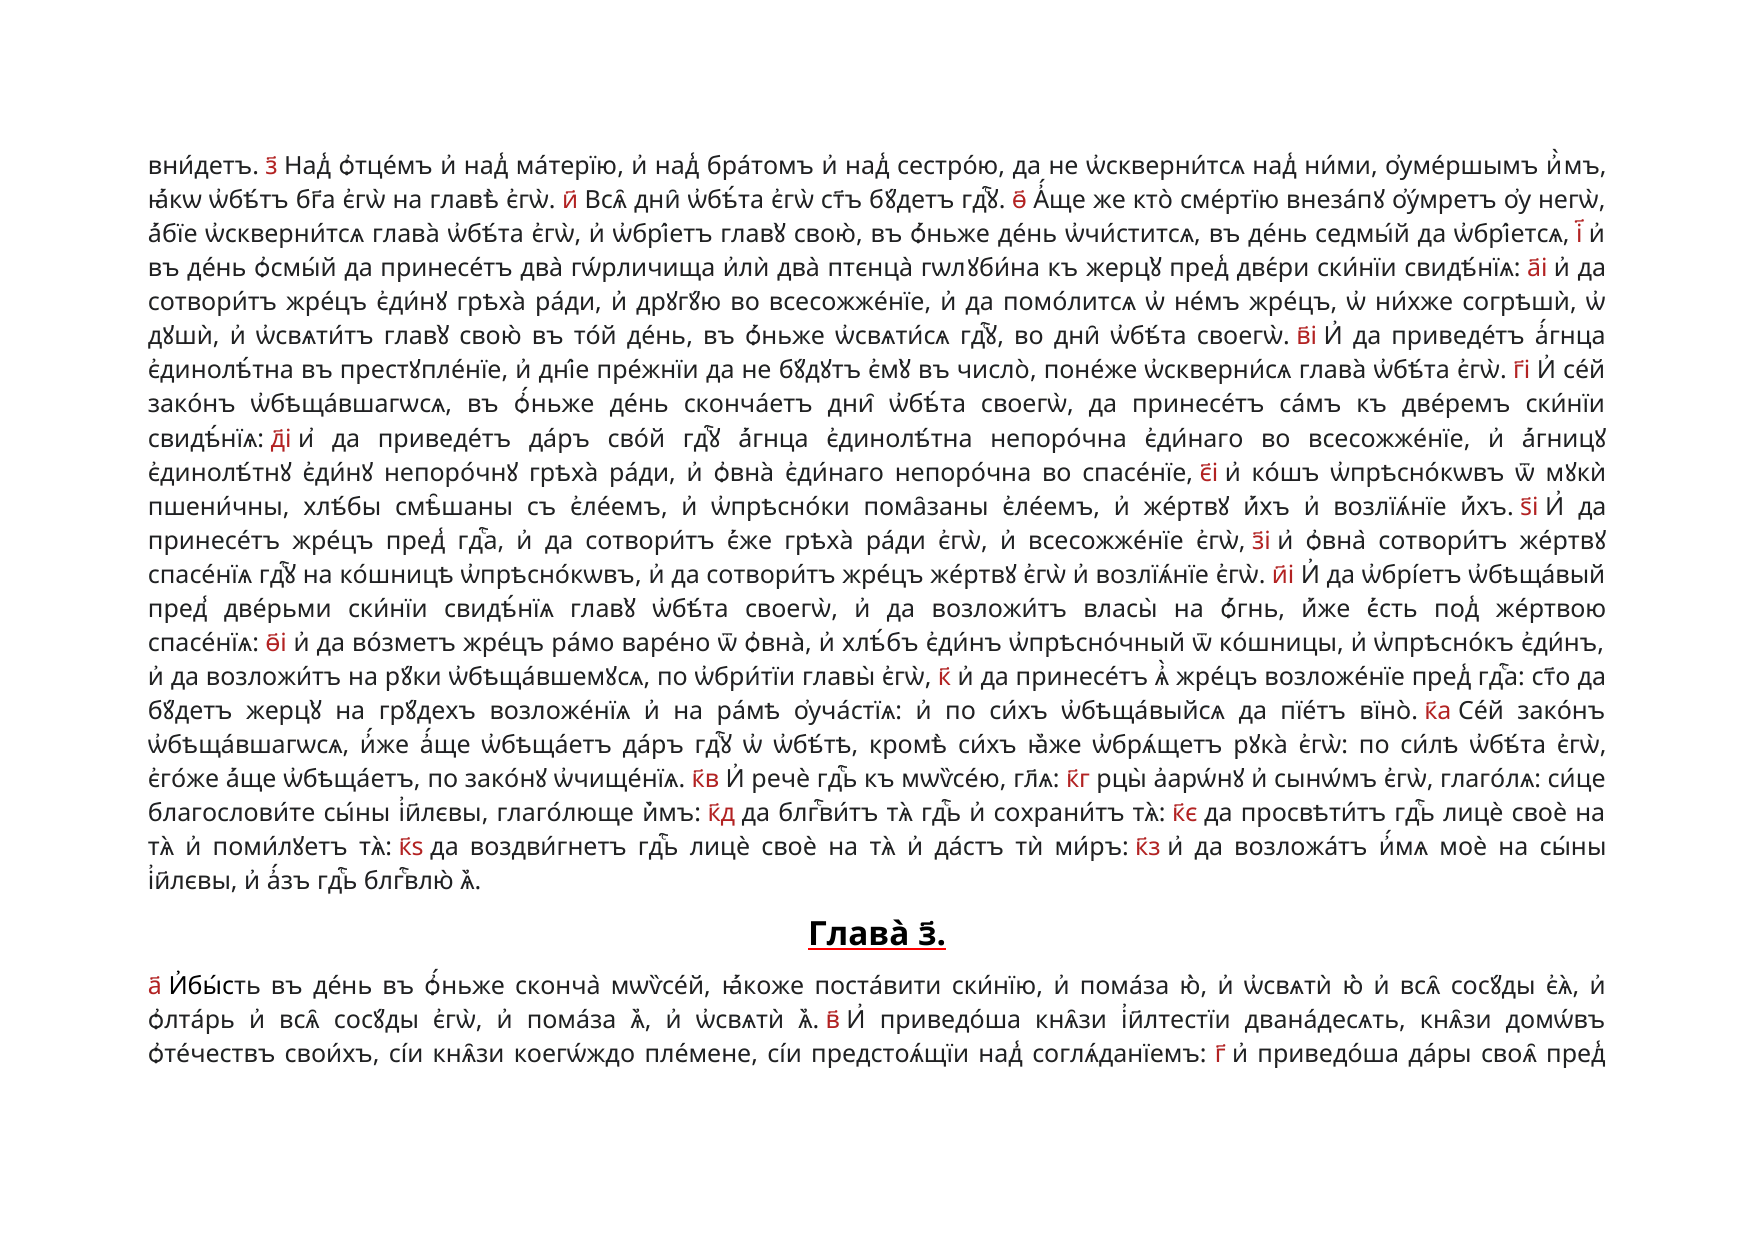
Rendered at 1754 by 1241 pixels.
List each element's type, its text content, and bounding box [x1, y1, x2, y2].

subtitle Глава̀ з҃. [148, 909, 1606, 955]
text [148, 148, 1606, 897]
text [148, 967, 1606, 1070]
